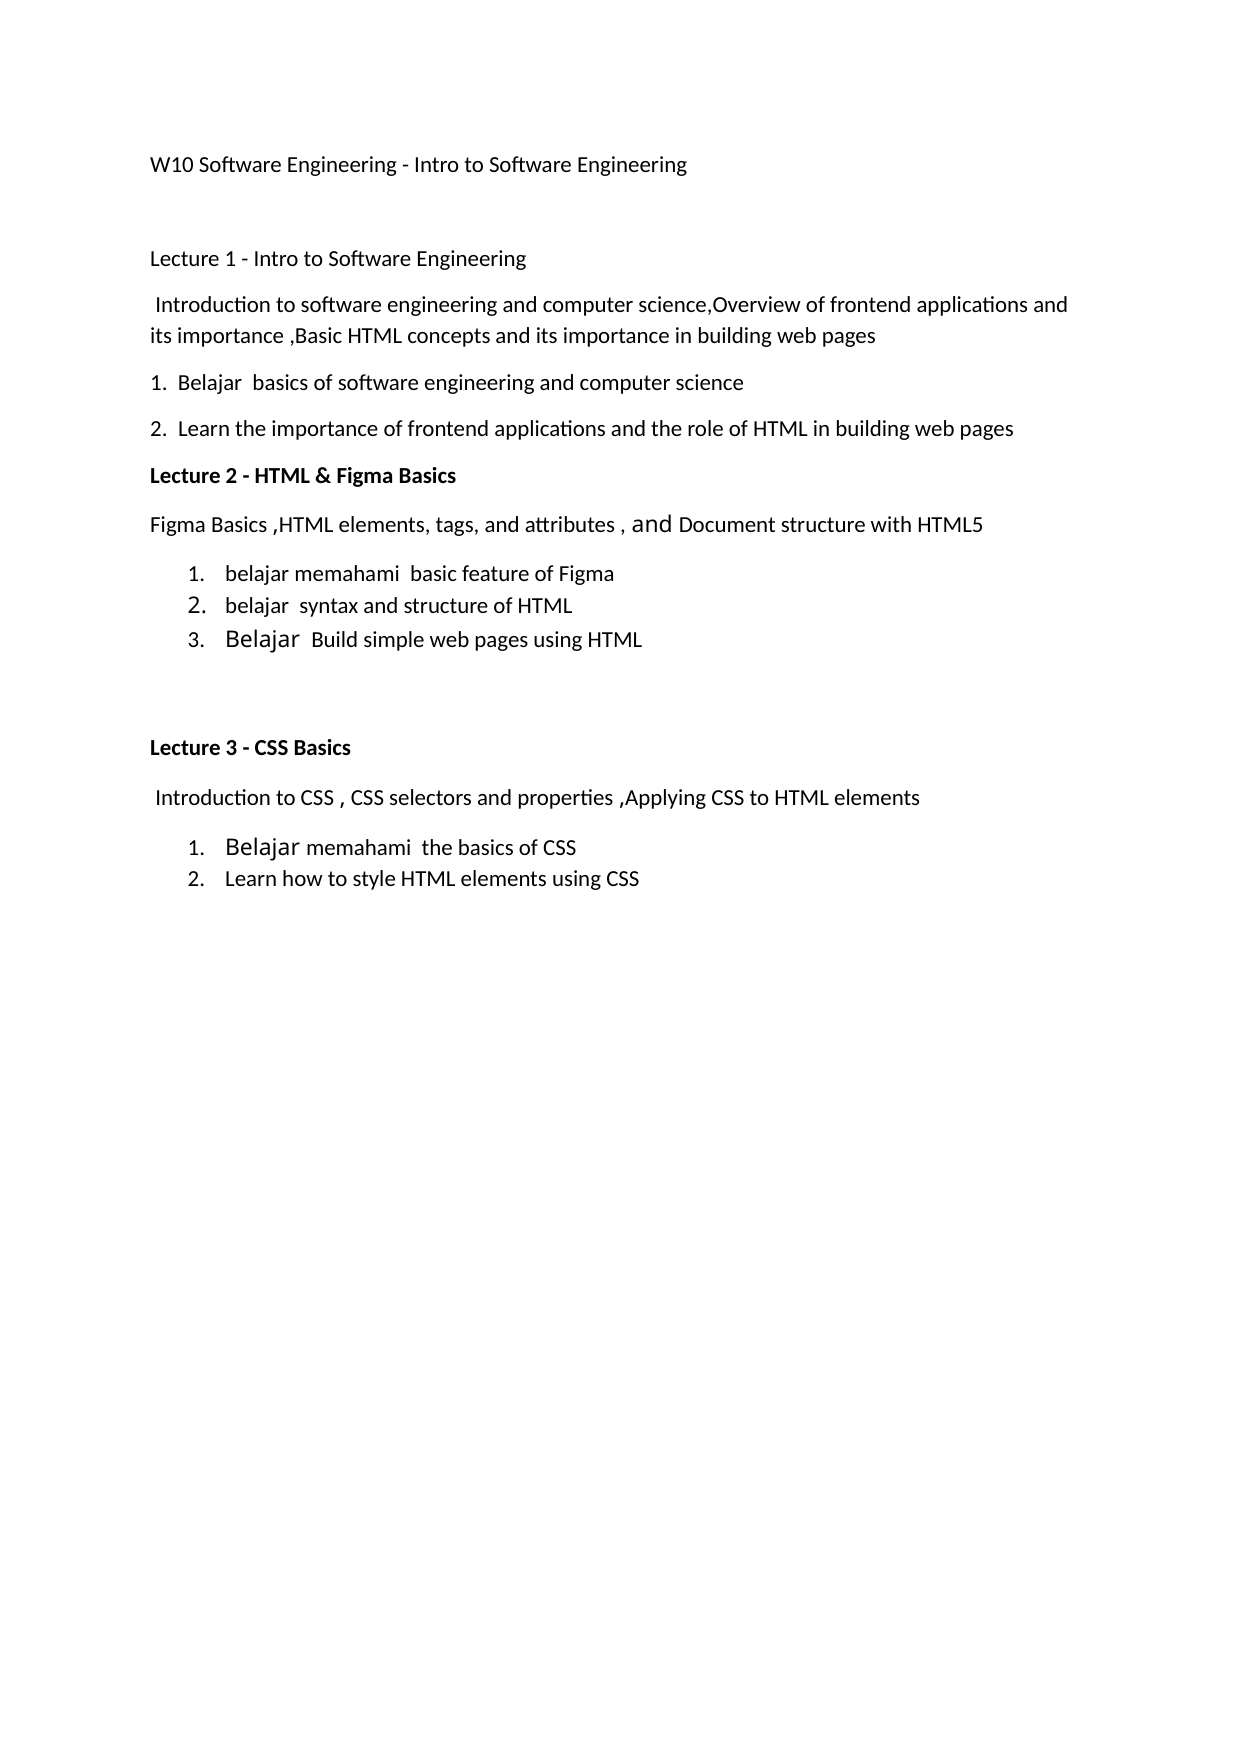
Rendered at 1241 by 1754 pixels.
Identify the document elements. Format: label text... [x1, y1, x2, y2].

text Lecture 3 - CSS Basics [150, 733, 1090, 762]
list Learn how to style HTML elements using CSS [187, 864, 1090, 893]
list belajar memahami basic feature of Figma [187, 559, 1090, 587]
text Lecture 2 - HTML & Figma Basics [150, 461, 1090, 489]
list belajar syntax and structure of HTML [187, 589, 1090, 620]
list Belajar memahami the basics of CSS [187, 831, 1090, 862]
text W10 Software Engineering - Intro to Software Engineering [150, 150, 1090, 178]
text Lecture 1 - Intro to Software Engineering [150, 244, 1090, 272]
text Figma Basics ,HTML elements, tags, and attributes , and Document structure with HTML5 [150, 508, 1090, 539]
text 1. Belajar basics of software engineering and computer science [150, 368, 1090, 396]
list Belajar Build simple web pages using HTML [187, 623, 1090, 654]
text Introduction to software engineering and computer science,Overview of frontend applications and its importance ,Basic HTML concepts and its importance in building web pages [150, 291, 1090, 349]
text Introduction to CSS , CSS selectors and properties ,Applying CSS to HTML elements [150, 780, 1090, 812]
text 2. Learn the importance of frontend applications and the role of HTML in building web pages [150, 414, 1090, 443]
